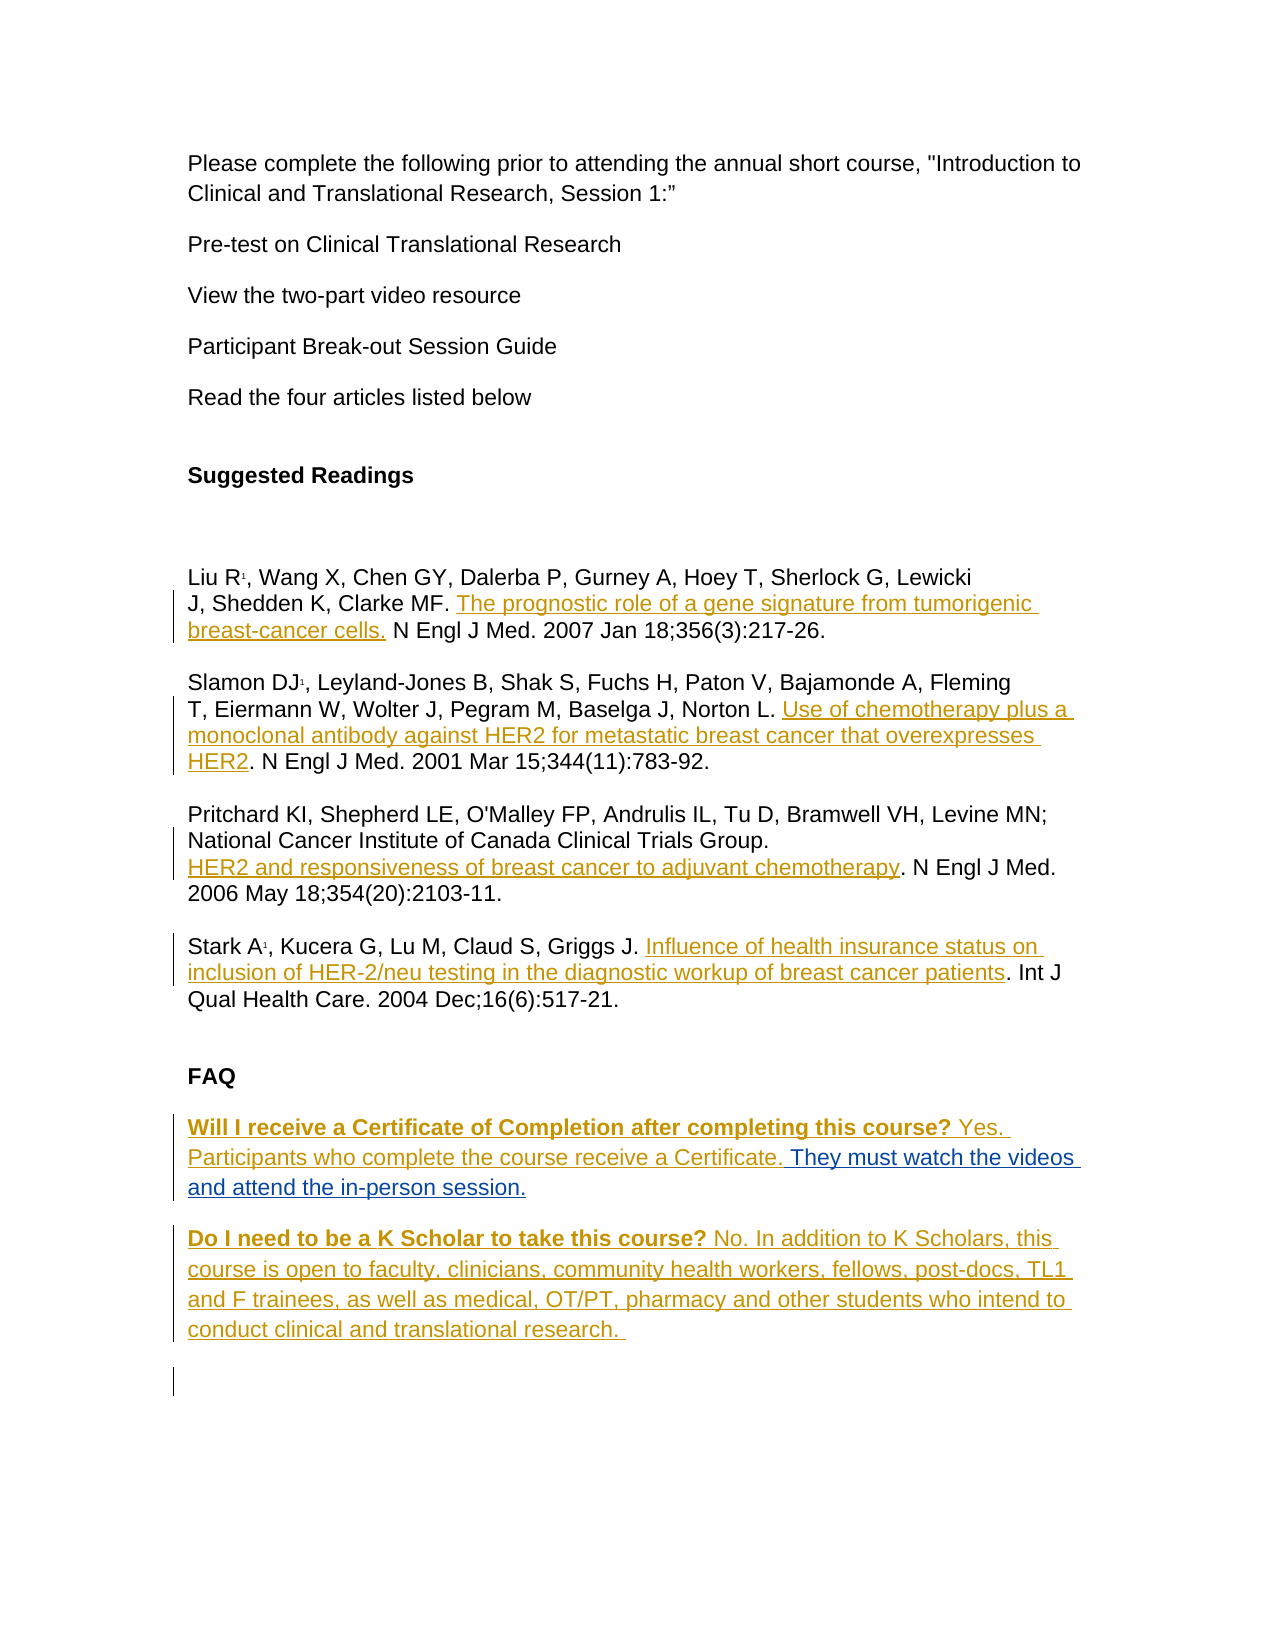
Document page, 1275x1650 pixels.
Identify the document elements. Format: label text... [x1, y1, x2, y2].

text View the two-part video resource [187, 282, 1087, 309]
text Pre-test on Clinical Translational Research [187, 231, 1087, 258]
text Participant Break-out Session Guide [187, 333, 1087, 360]
text Please complete the following prior to attending the annual short course, "Introduction to Clinical and Translational Research, Session 1:” [187, 150, 1087, 207]
text Liu R1, Wang X, Chen GY, Dalerba P, Gurney A, Hoey T, Sherlock G, Lewicki J, Shedden K, Clarke MF. N Engl J Med. 2007 Jan 18;356(3):217-26. [187, 564, 1087, 643]
text Read the four articles listed below [187, 384, 1087, 411]
text Stark A1, Kucera G, Lu M, Claud S, Griggs J. . Int J Qual Health Care. 2004 Dec;16(6):517-21. [187, 933, 1087, 1012]
text Pritchard KI, Shepherd LE, O'Malley FP, Andrulis IL, Tu D, Bramwell VH, Levine MN; National Cancer Institute of Canada Clinical Trials Group. . N Engl J Med. 2006 May 18;354(20):2103-11. [187, 801, 1087, 906]
text Slamon DJ1, Leyland-Jones B, Shak S, Fuchs H, Paton V, Bajamonde A, Fleming T, Eiermann W, Wolter J, Pegram M, Baselga J, Norton L. . N Engl J Med. 2001 Mar 15;344(11):783-92. [187, 669, 1087, 775]
text Suggested Readings [187, 462, 1087, 488]
text FAQ [187, 1063, 1087, 1089]
